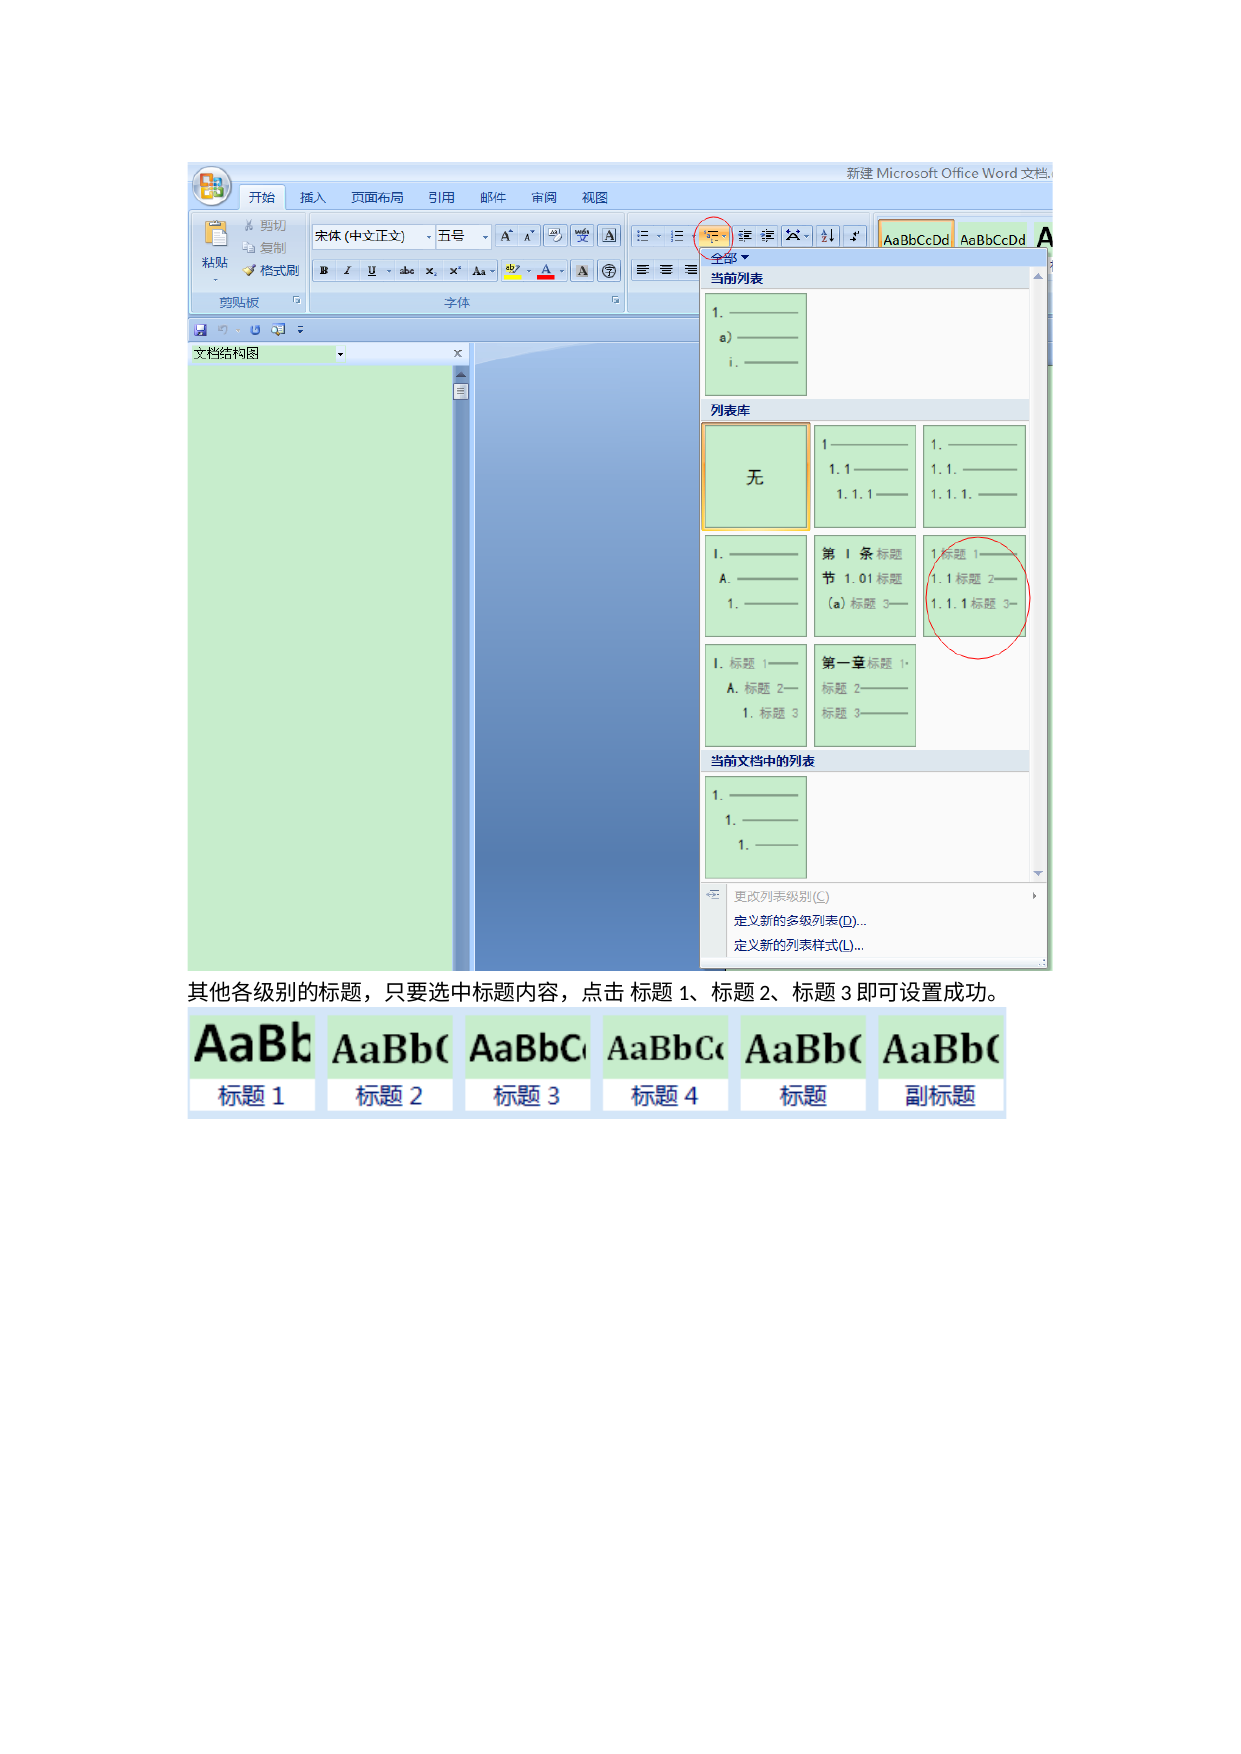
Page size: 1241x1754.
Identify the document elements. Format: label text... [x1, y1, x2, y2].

picture [187, 162, 1053, 971]
picture [187, 1007, 1007, 1119]
text 其他各级别的标题，只要选中标题内容，点击 标题1、标题2、标题3即可设置成功。 [187, 974, 1053, 1007]
